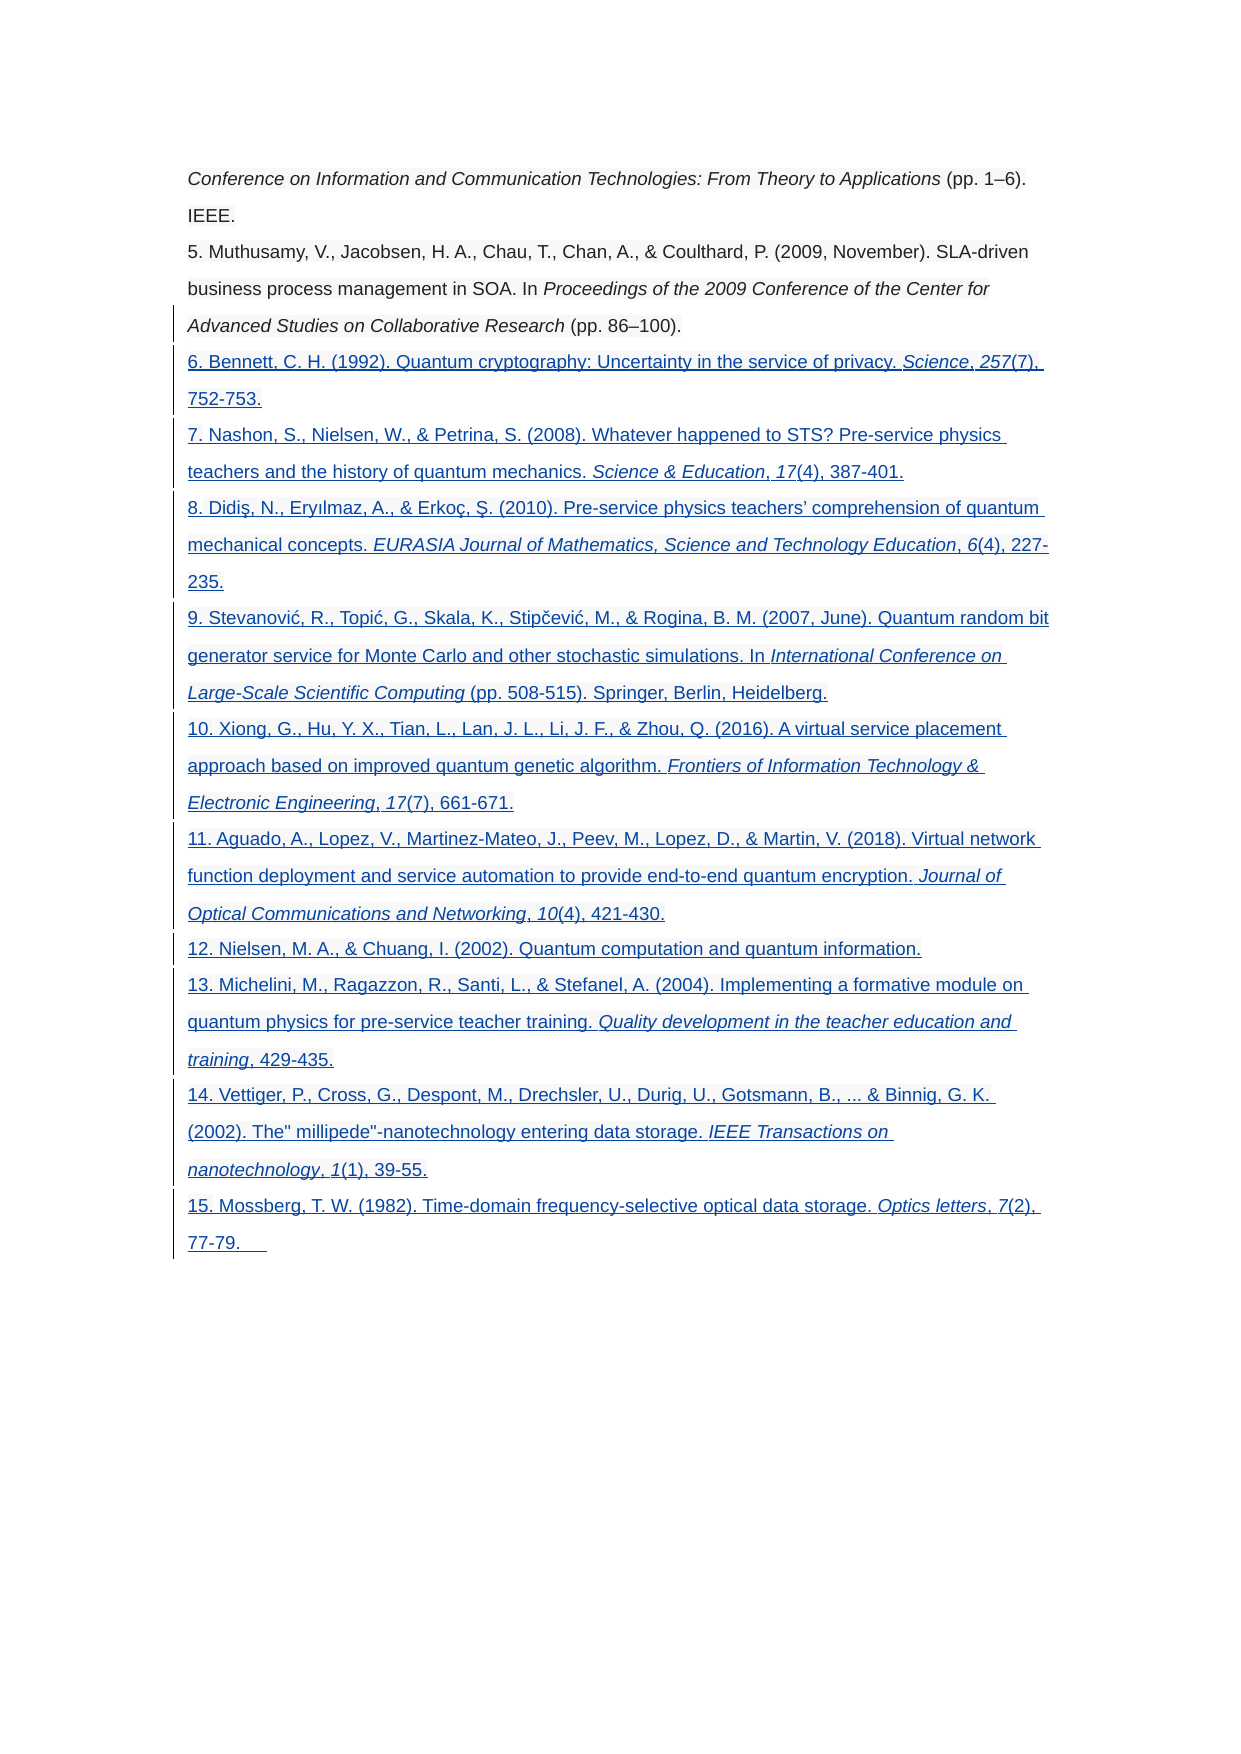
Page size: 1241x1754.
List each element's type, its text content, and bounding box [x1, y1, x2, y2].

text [187, 162, 1053, 232]
text 5. Muthusamy, V., Jacobsen, H. A., Chau, T., Chan, A., & Coulthard, P. (2009, November). SLA-driven business process management in SOA. In Proceedings of the 2009 Conference of the Center for Advanced Studies on Collaborative Research (pp. 86–100). [187, 235, 1053, 342]
